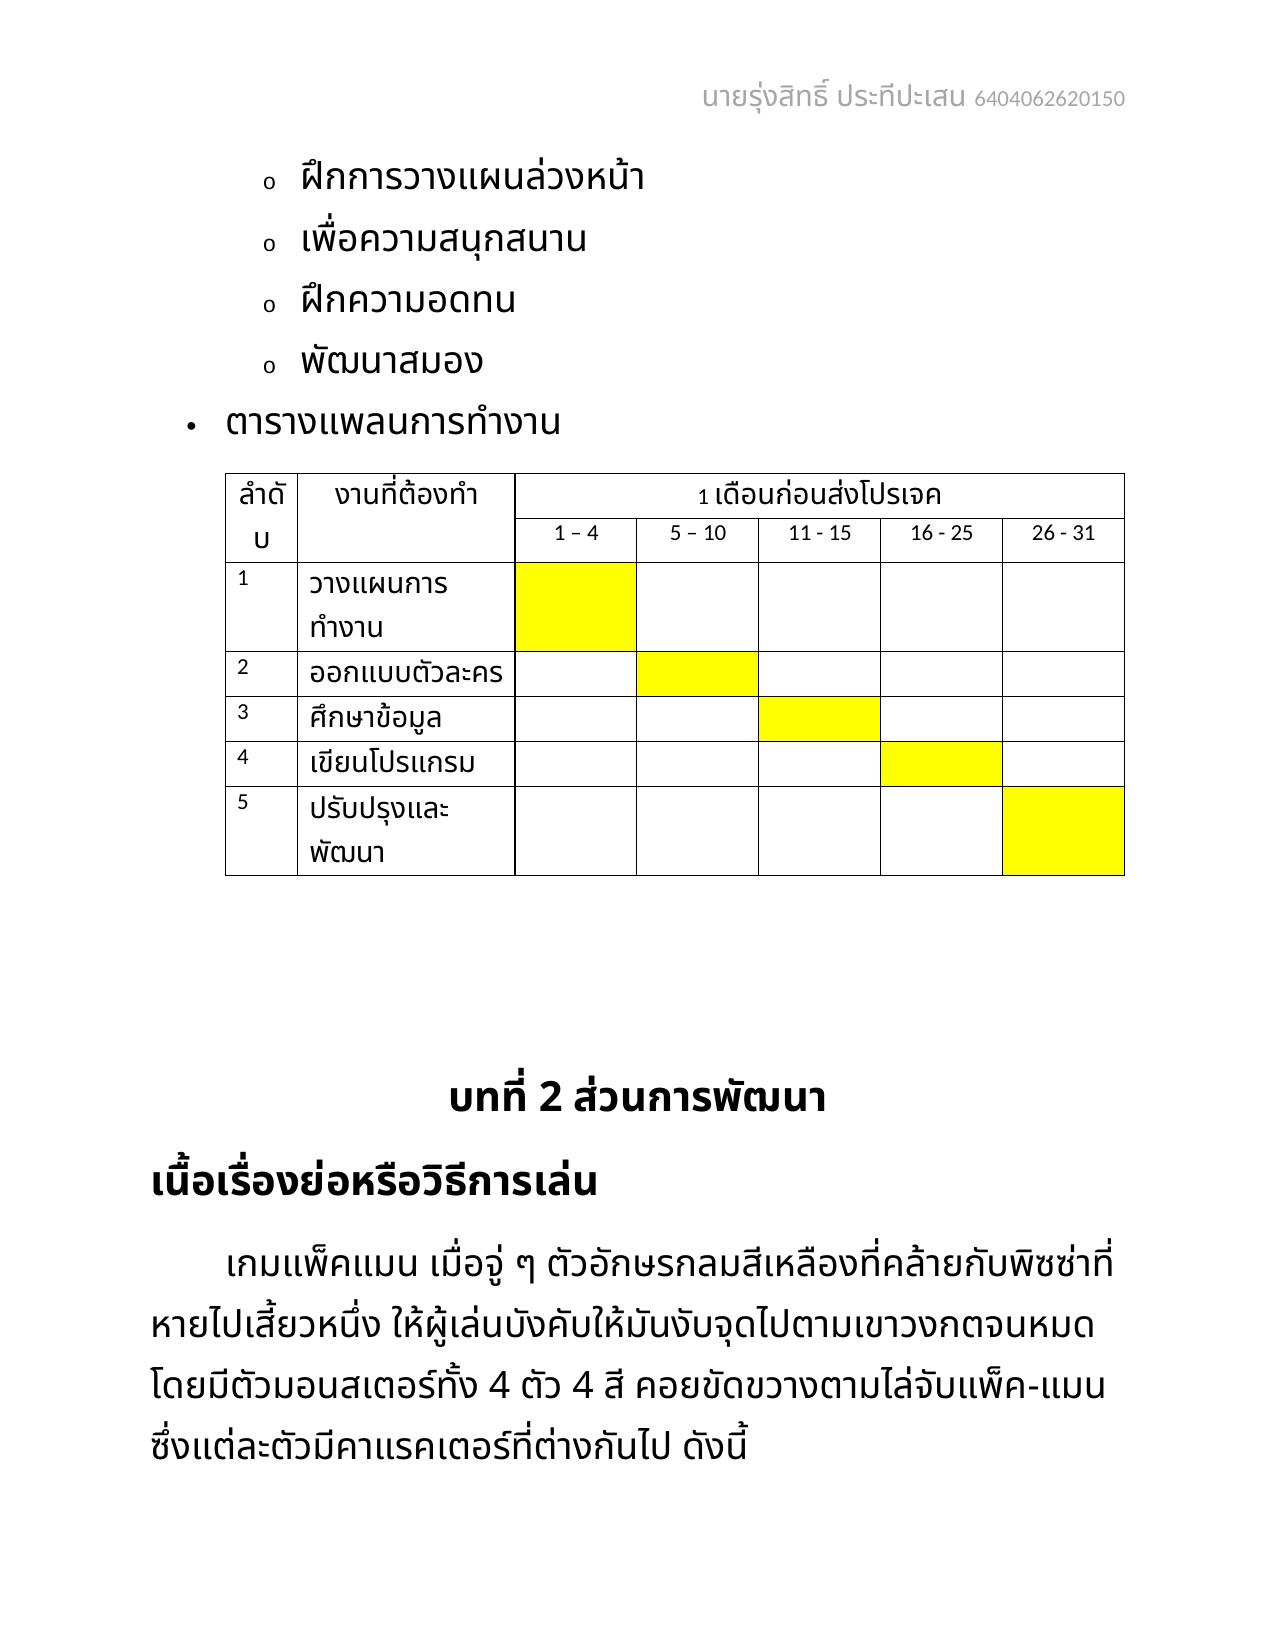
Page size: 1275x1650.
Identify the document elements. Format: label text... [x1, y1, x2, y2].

table_cell [1003, 563, 1124, 651]
list เพื่อความสนุกสนาน [262, 211, 1125, 268]
list ฝึกการวางแผนล่วงหน้า [262, 150, 1125, 207]
table_cell [881, 563, 1002, 651]
table_cell 16 - 25 [881, 519, 1002, 562]
table_cell [881, 742, 1002, 786]
table_cell [516, 787, 636, 875]
table_cell [637, 652, 758, 696]
table_cell [1003, 787, 1124, 875]
table_cell ออกแบบตัวละคร [298, 652, 514, 696]
text เนื้อเรื่องย่อหรือวิธีการเล่น [150, 1152, 1125, 1214]
table_cell [516, 563, 636, 651]
table_cell [759, 563, 880, 651]
table_cell เขียนโปรแกรม [298, 742, 514, 786]
text เกมแพ็คแมน เมื่อจู่ ๆ ตัวอักษรกลมสีเหลืองที่คล้ายกับพิซซ่าที่หายไปเสี้ยวหนึ่ง ให้ผู้เล่นบังคับให้มันงับจุดไปตามเขาวงกตจนหมด โดยมีตัวมอนสเตอร์ทั้ง 4 ตัว 4 สี คอยขัดขวางตามไล่จับแพ็ค-แมน ซึ่งแต่ละตัวมีคาแรคเตอร์ที่ต่างกันไป ดังนี้ [150, 1236, 1125, 1477]
table_cell [881, 787, 1002, 875]
table_cell [881, 652, 1002, 696]
table_cell [516, 652, 636, 696]
table_cell [1003, 652, 1124, 696]
table_cell [637, 697, 758, 741]
list ตารางแพลนการทำงาน [187, 394, 1125, 451]
table_header 1 เดือนก่อนส่งโปรเจค [516, 474, 1124, 517]
table_cell [1003, 697, 1124, 741]
table_cell 11 - 15 [759, 519, 880, 562]
table_cell [637, 787, 758, 875]
table_cell [759, 742, 880, 786]
table_cell [759, 652, 880, 696]
table_cell [881, 697, 1002, 741]
table_cell 2 [226, 652, 297, 696]
table_cell 5 [226, 787, 297, 875]
list ฝึกความอดทน [262, 272, 1125, 329]
table_cell [759, 697, 880, 741]
table_cell 26 - 31 [1003, 519, 1124, 562]
table_cell [637, 563, 758, 651]
table_cell วางแผนการทำงาน [298, 563, 514, 651]
table_cell 4 [226, 742, 297, 786]
table_cell [516, 697, 636, 741]
table_cell 3 [226, 697, 297, 741]
table_cell [516, 742, 636, 786]
table_cell [759, 787, 880, 875]
table_cell 1 – 4 [516, 519, 636, 562]
table_header งานที่ต้องทำ [298, 474, 514, 562]
list พัฒนาสมอง [262, 333, 1125, 390]
table_cell [1003, 742, 1124, 786]
table_cell 1 [226, 563, 297, 651]
text บทที่ 2 ส่วนการพัฒนา [150, 1067, 1125, 1130]
table_cell 5 – 10 [637, 519, 758, 562]
table_header ลำดับ [226, 474, 297, 562]
table_cell [637, 742, 758, 786]
table_cell ศึกษาข้อมูล [298, 697, 514, 741]
table_cell ปรับปรุงและพัฒนา [298, 787, 514, 875]
